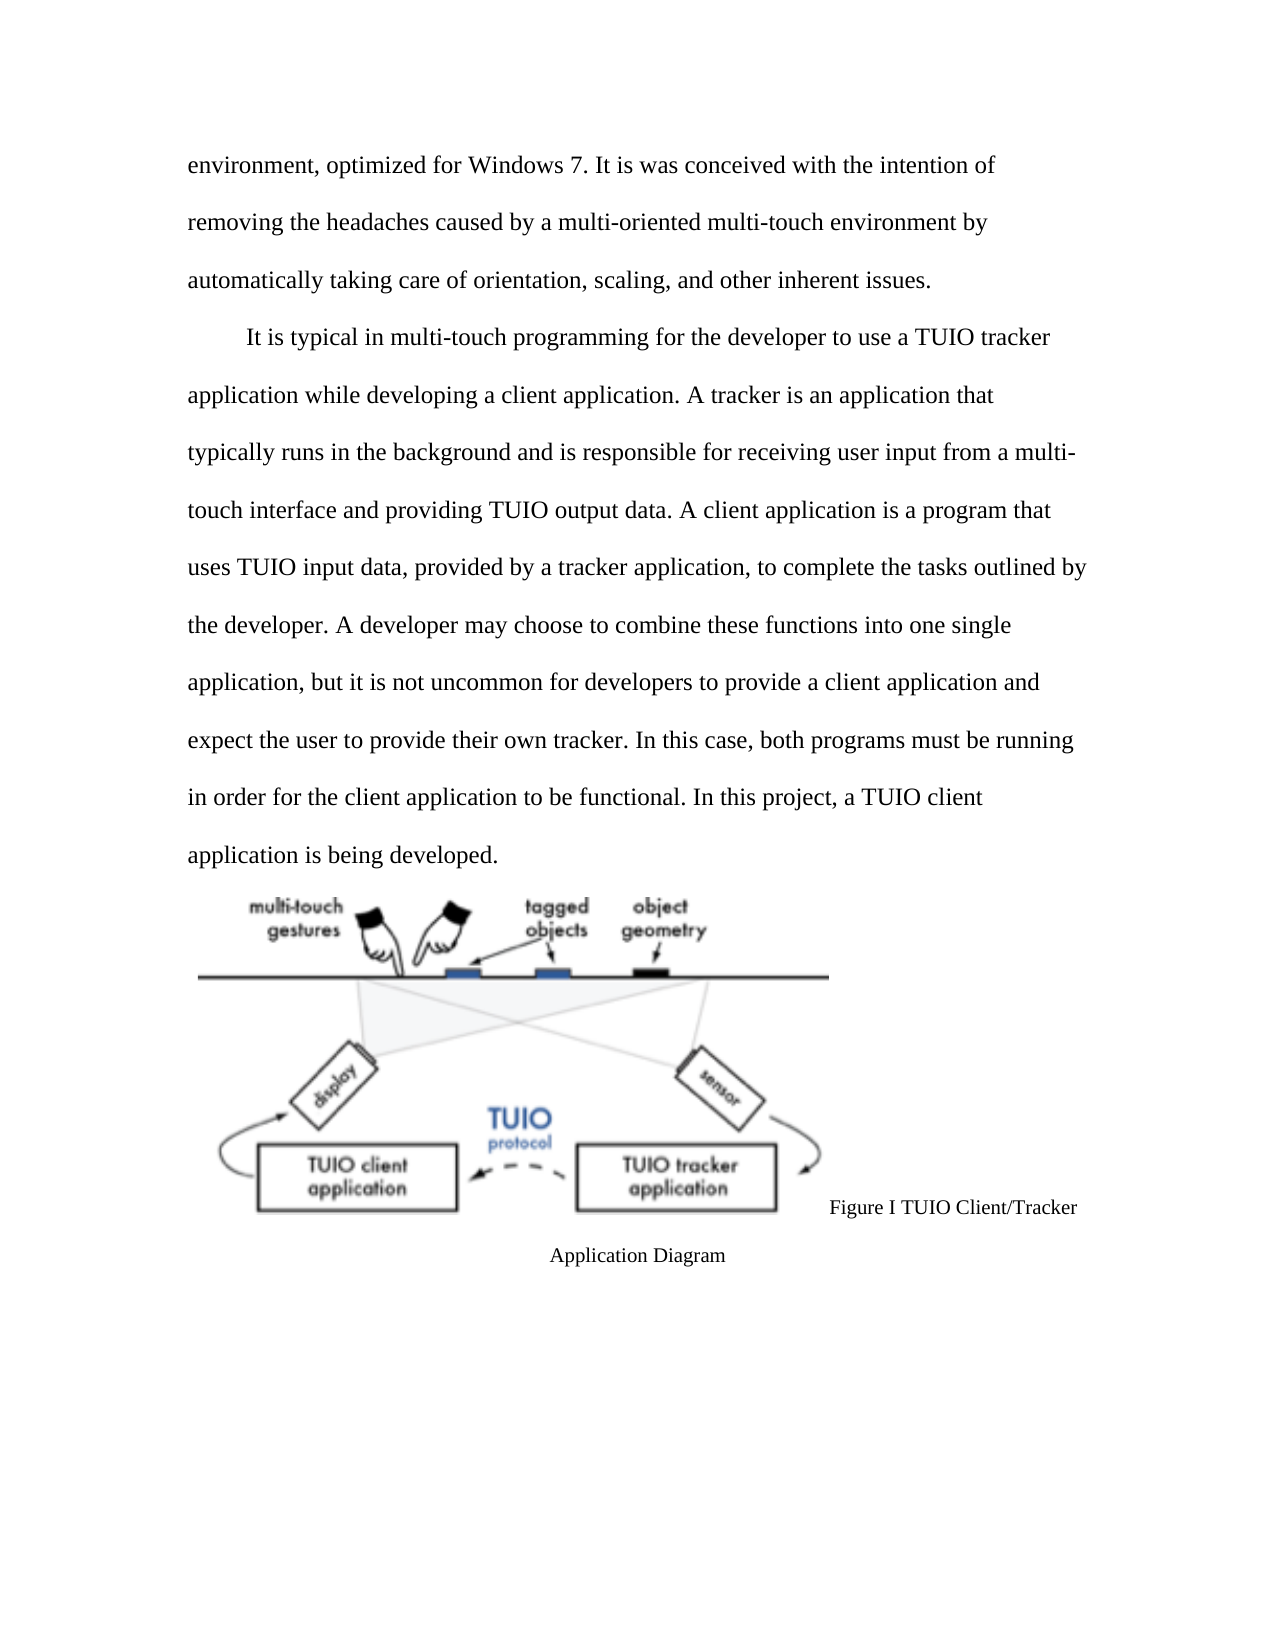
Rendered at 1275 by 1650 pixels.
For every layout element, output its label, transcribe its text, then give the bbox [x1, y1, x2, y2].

text It is typical in multi-touch programming for the developer to use a TUIO tracker application while developing a client application. A tracker is an application that typically runs in the background and is responsible for receiving user input from a multi-touch interface and providing TUIO output data. A client application is a program that uses TUIO input data, provided by a tracker application, to complete the tasks outlined by the developer. A developer may choose to combine these functions into one single application, but it is not uncommon for developers to provide a client application and expect the user to provide their own tracker. In this case, both programs must be running in order for the client application to be functional. In this project, a TUIO client application is being developed. [187, 322, 1087, 869]
picture [197, 897, 829, 1215]
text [187, 150, 1087, 294]
